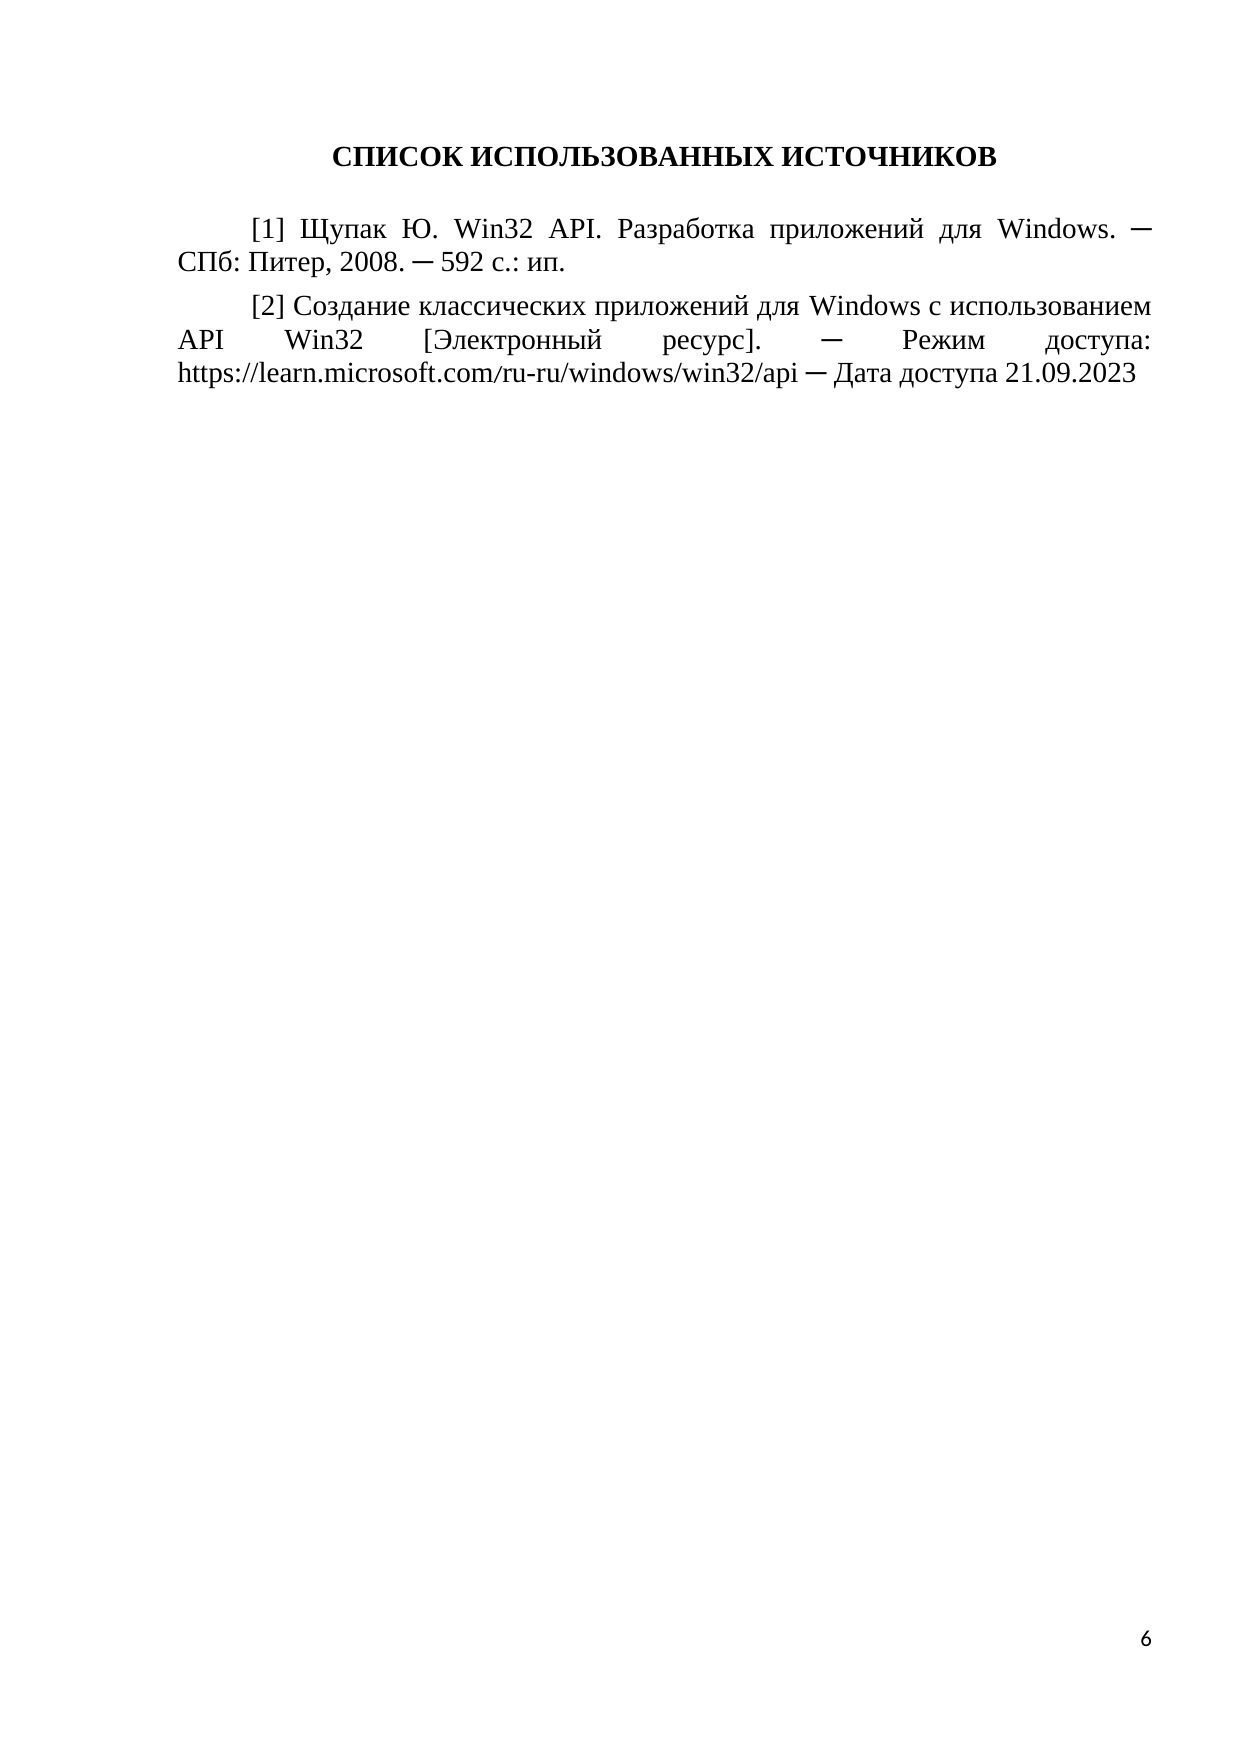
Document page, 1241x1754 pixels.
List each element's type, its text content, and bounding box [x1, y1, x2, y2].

text [2] Создание классических приложений для Windows с использованием API Win32 [Электронный ресурс]. ─ Режим доступа: https://learn.microsoft.com/ru-ru/windows/win32/api ─ Дата доступа 21.09.2023 [177, 288, 1152, 389]
text [1] Щупак Ю. Win32 API. Разработка приложений для Windows. ─ СПб: Питер, 2008. ─ 592 с.: ип. [177, 211, 1152, 278]
subtitle СПИСОК ИСПОЛЬЗОВАННЫХ ИСТОЧНИКОВ [177, 139, 1152, 172]
